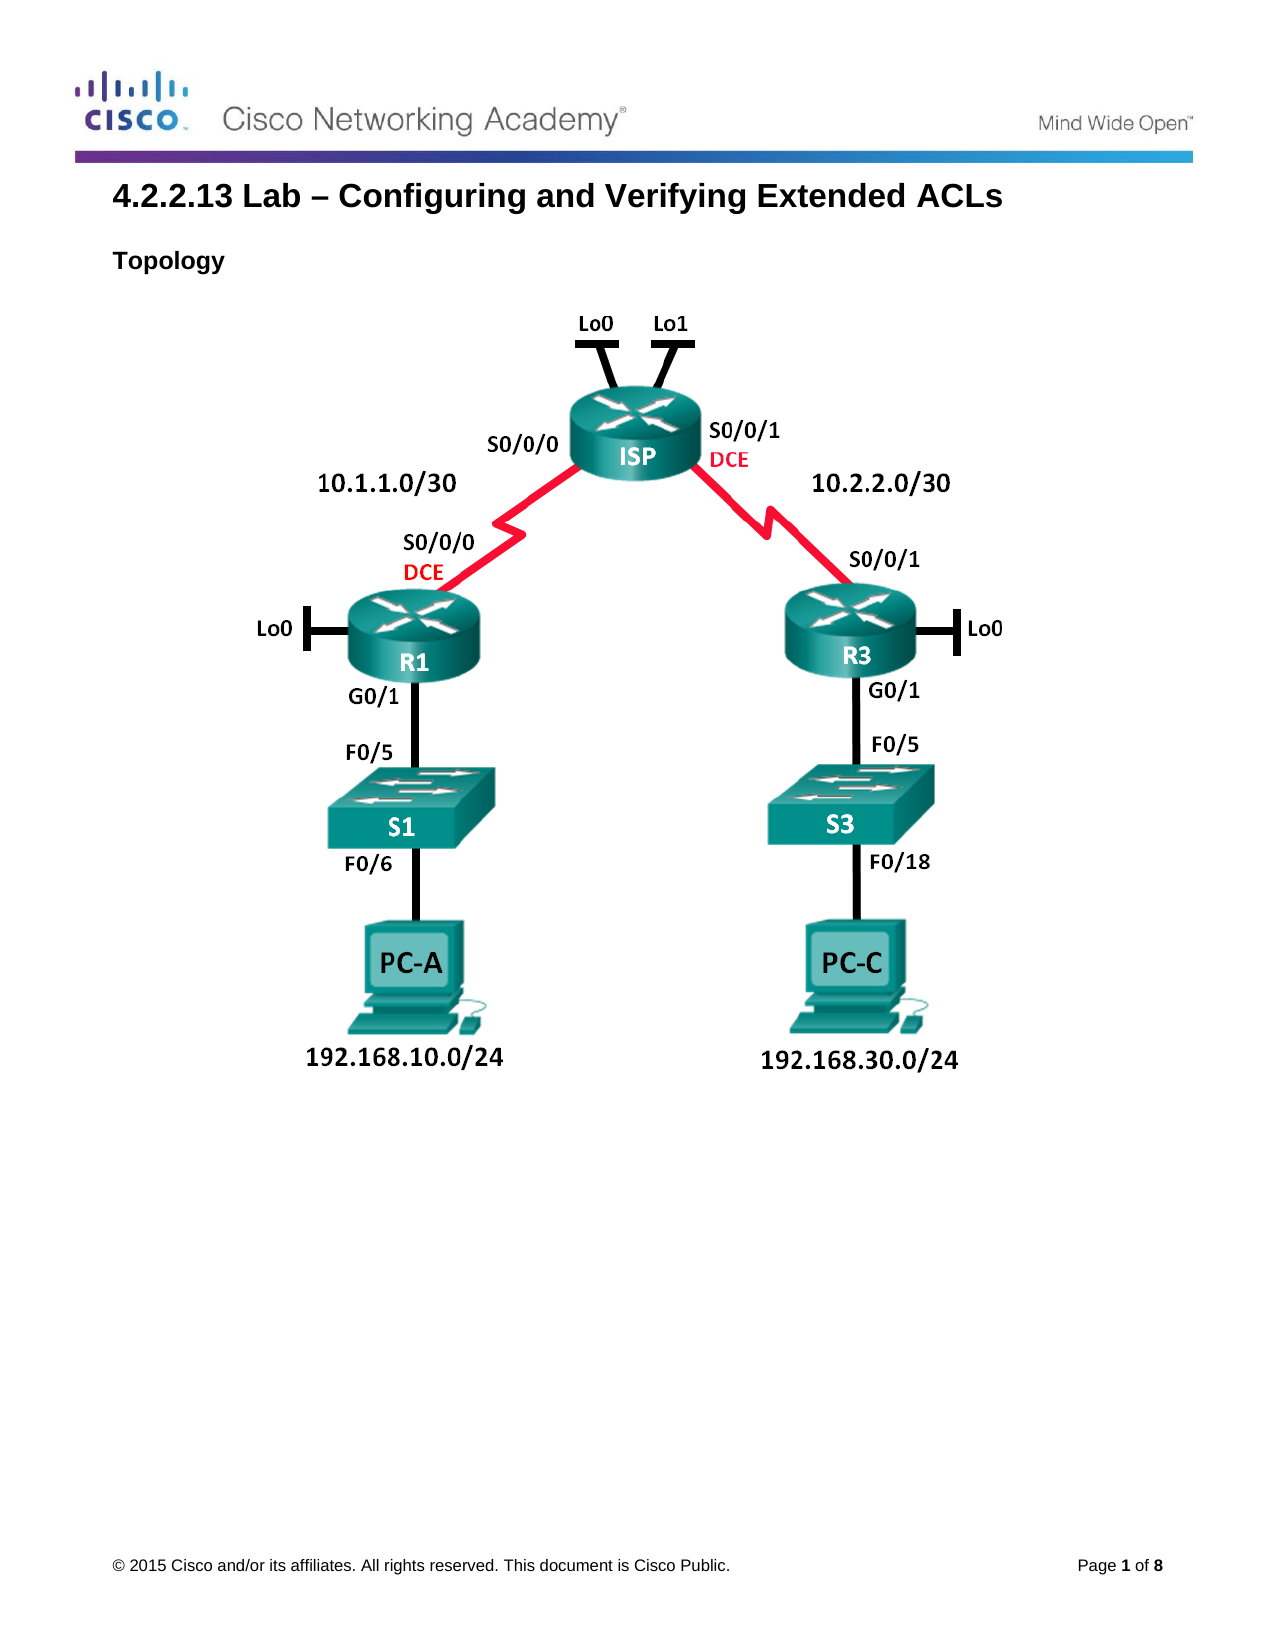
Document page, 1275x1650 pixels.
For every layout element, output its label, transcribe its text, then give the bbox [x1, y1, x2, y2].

picture [257, 316, 1002, 1073]
list Lab – Configuring and Verifying Extended ACLs [112, 176, 1210, 215]
text Topology [112, 246, 1210, 275]
picture [68, 62, 1196, 163]
